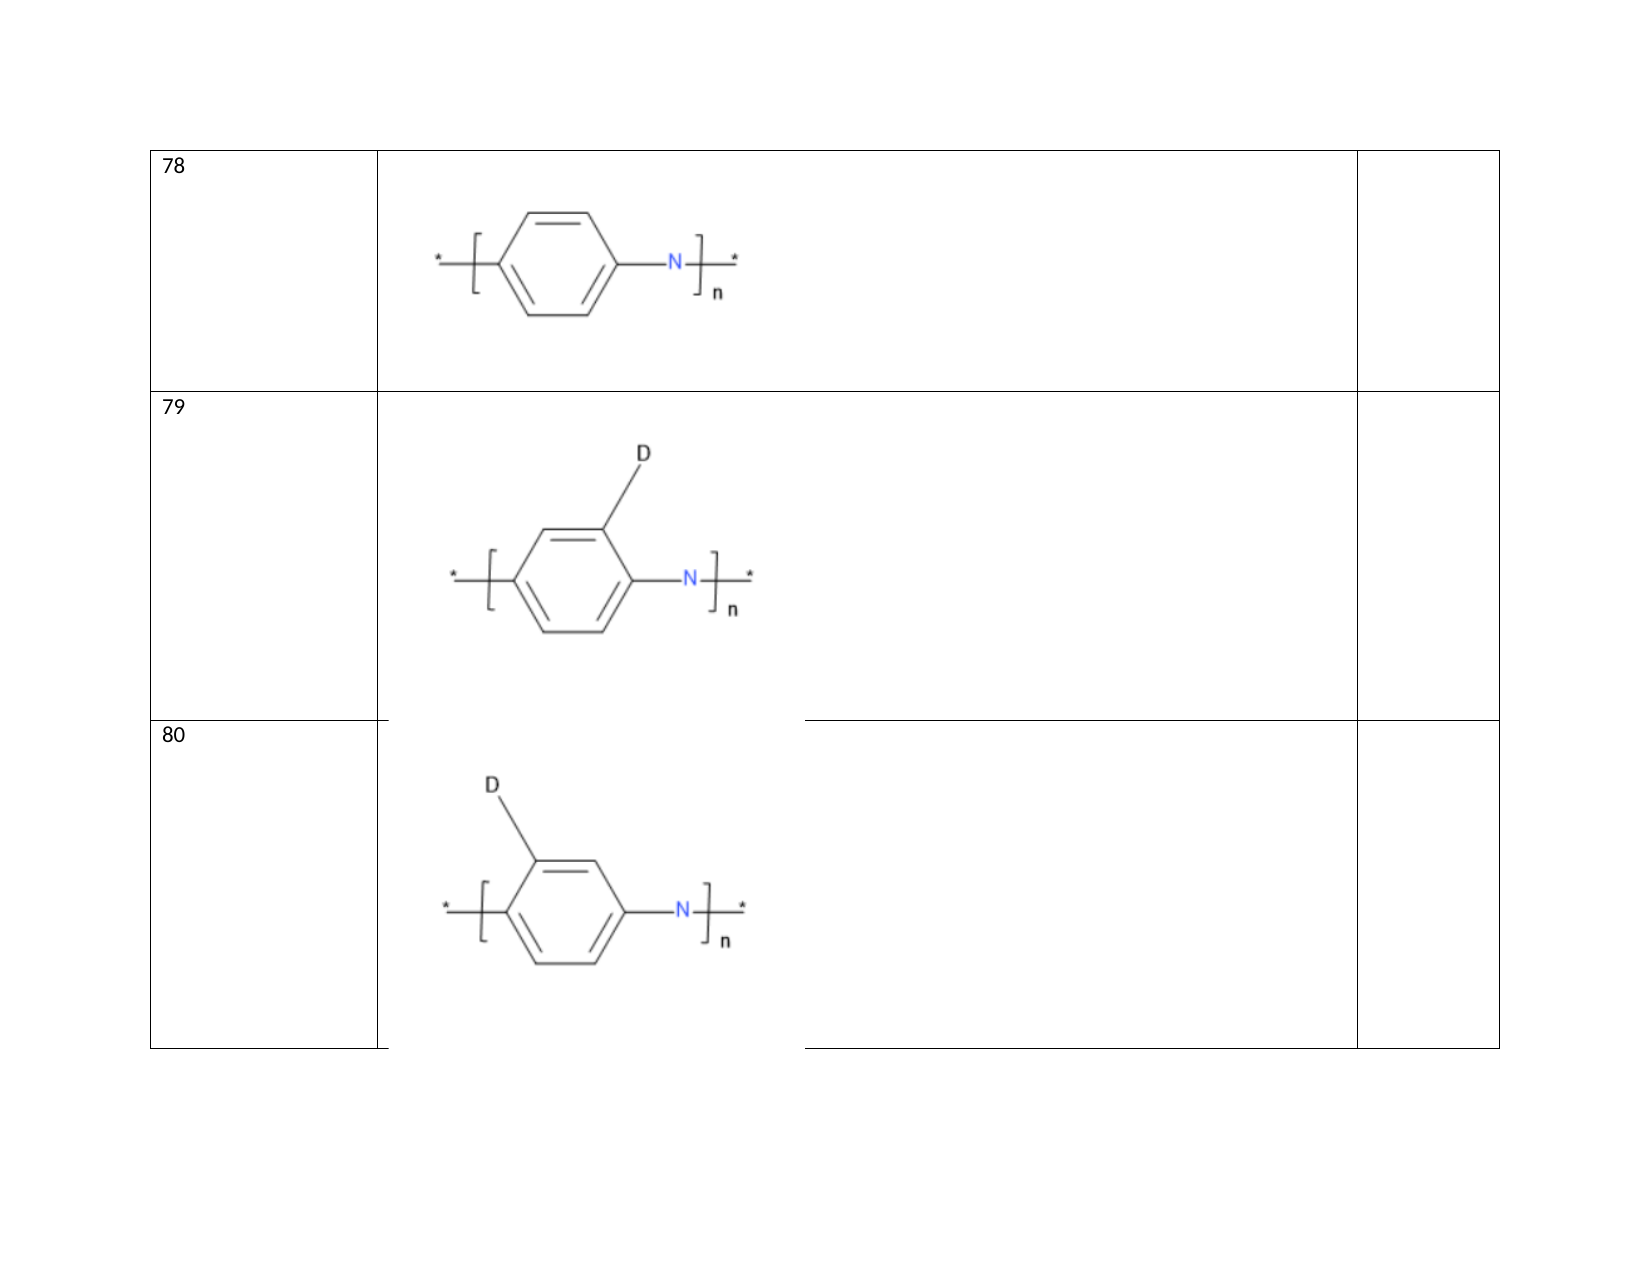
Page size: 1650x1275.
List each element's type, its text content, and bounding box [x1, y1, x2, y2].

table_cell [792, 151, 1357, 391]
table_cell [805, 721, 1357, 1048]
table_cell [1358, 151, 1499, 391]
table_cell 79 [151, 392, 377, 719]
table_cell [830, 392, 1357, 719]
table_cell [378, 392, 388, 719]
table_cell [1358, 392, 1499, 719]
table_cell [378, 721, 388, 1048]
picture [388, 151, 792, 391]
table_cell 80 [151, 721, 377, 1048]
picture [388, 392, 830, 1049]
table_cell [1358, 721, 1499, 1048]
table_cell [378, 151, 388, 391]
table_cell 78 [151, 151, 377, 391]
